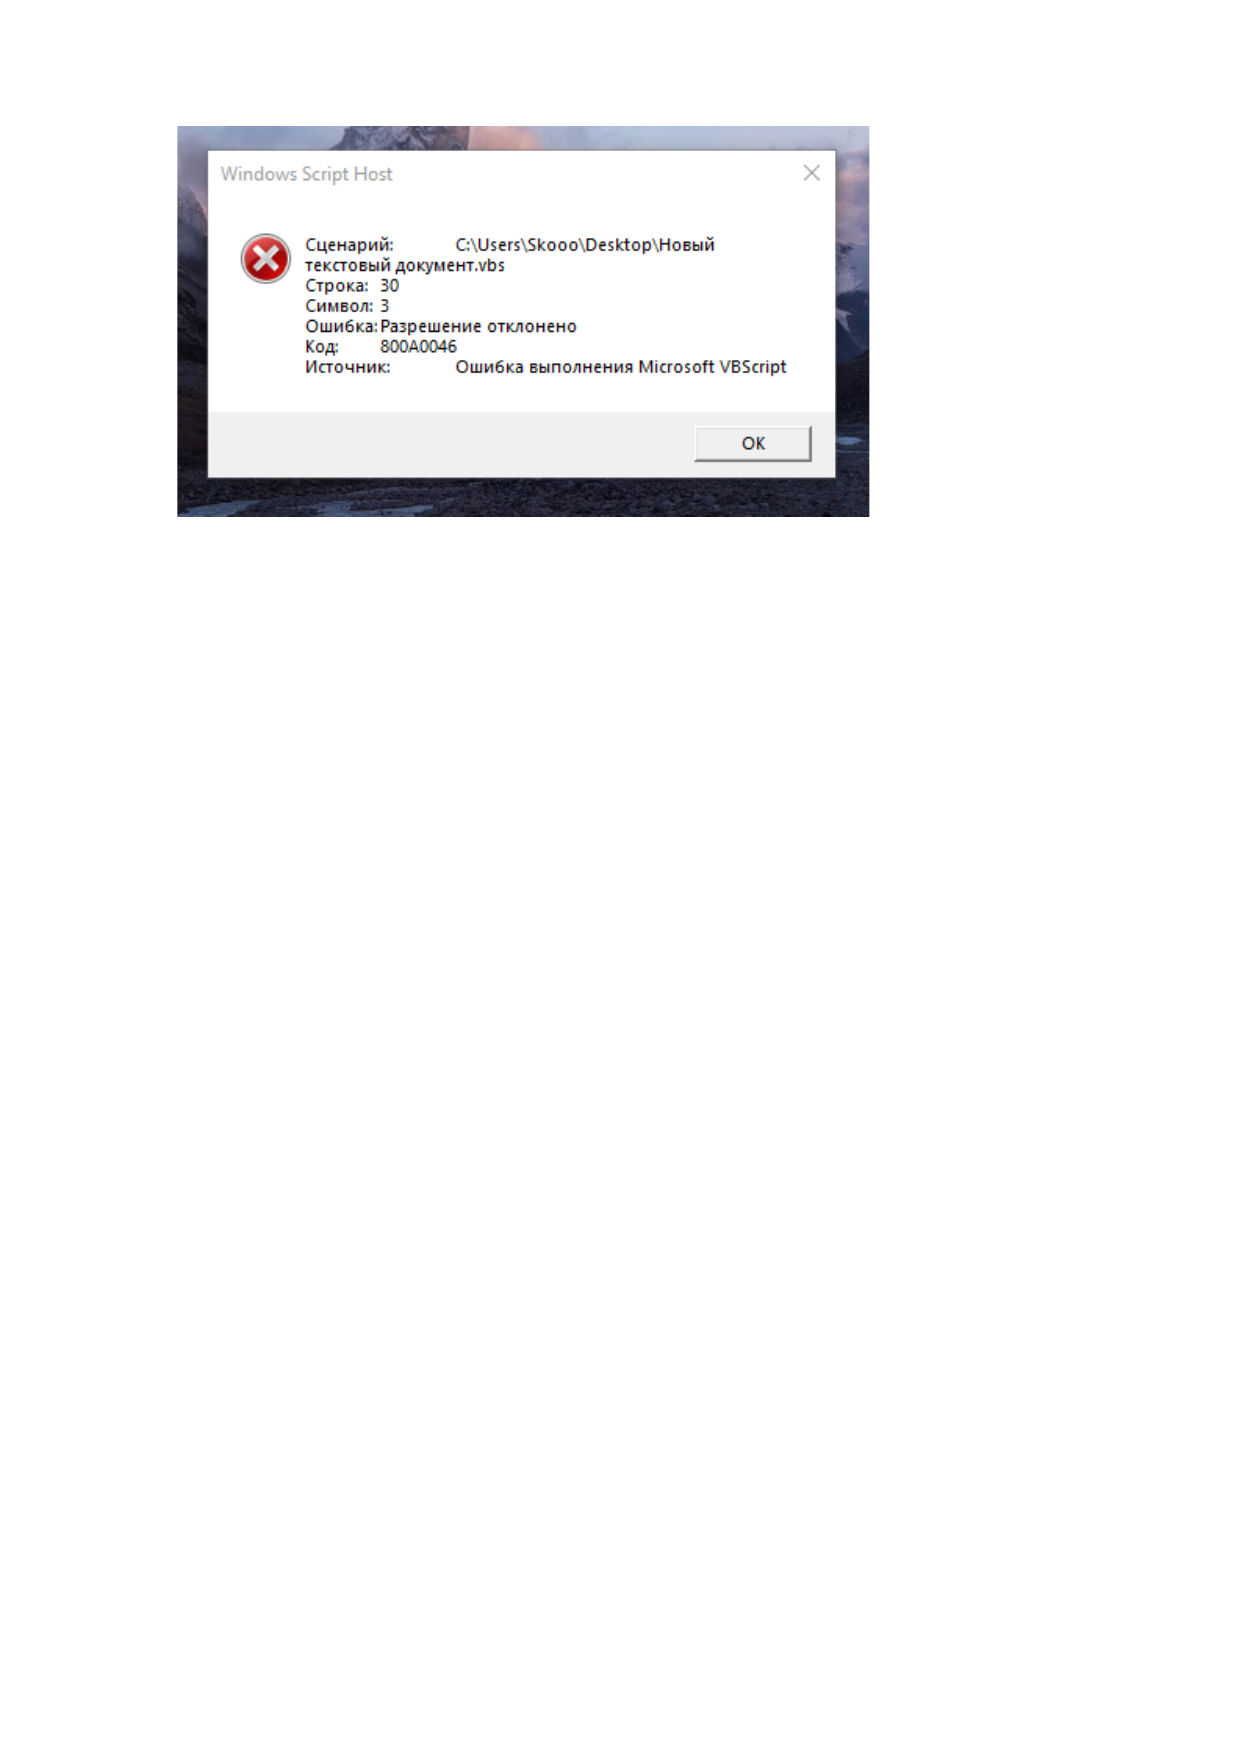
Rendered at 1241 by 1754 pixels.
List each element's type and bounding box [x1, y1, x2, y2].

picture [177, 126, 870, 517]
